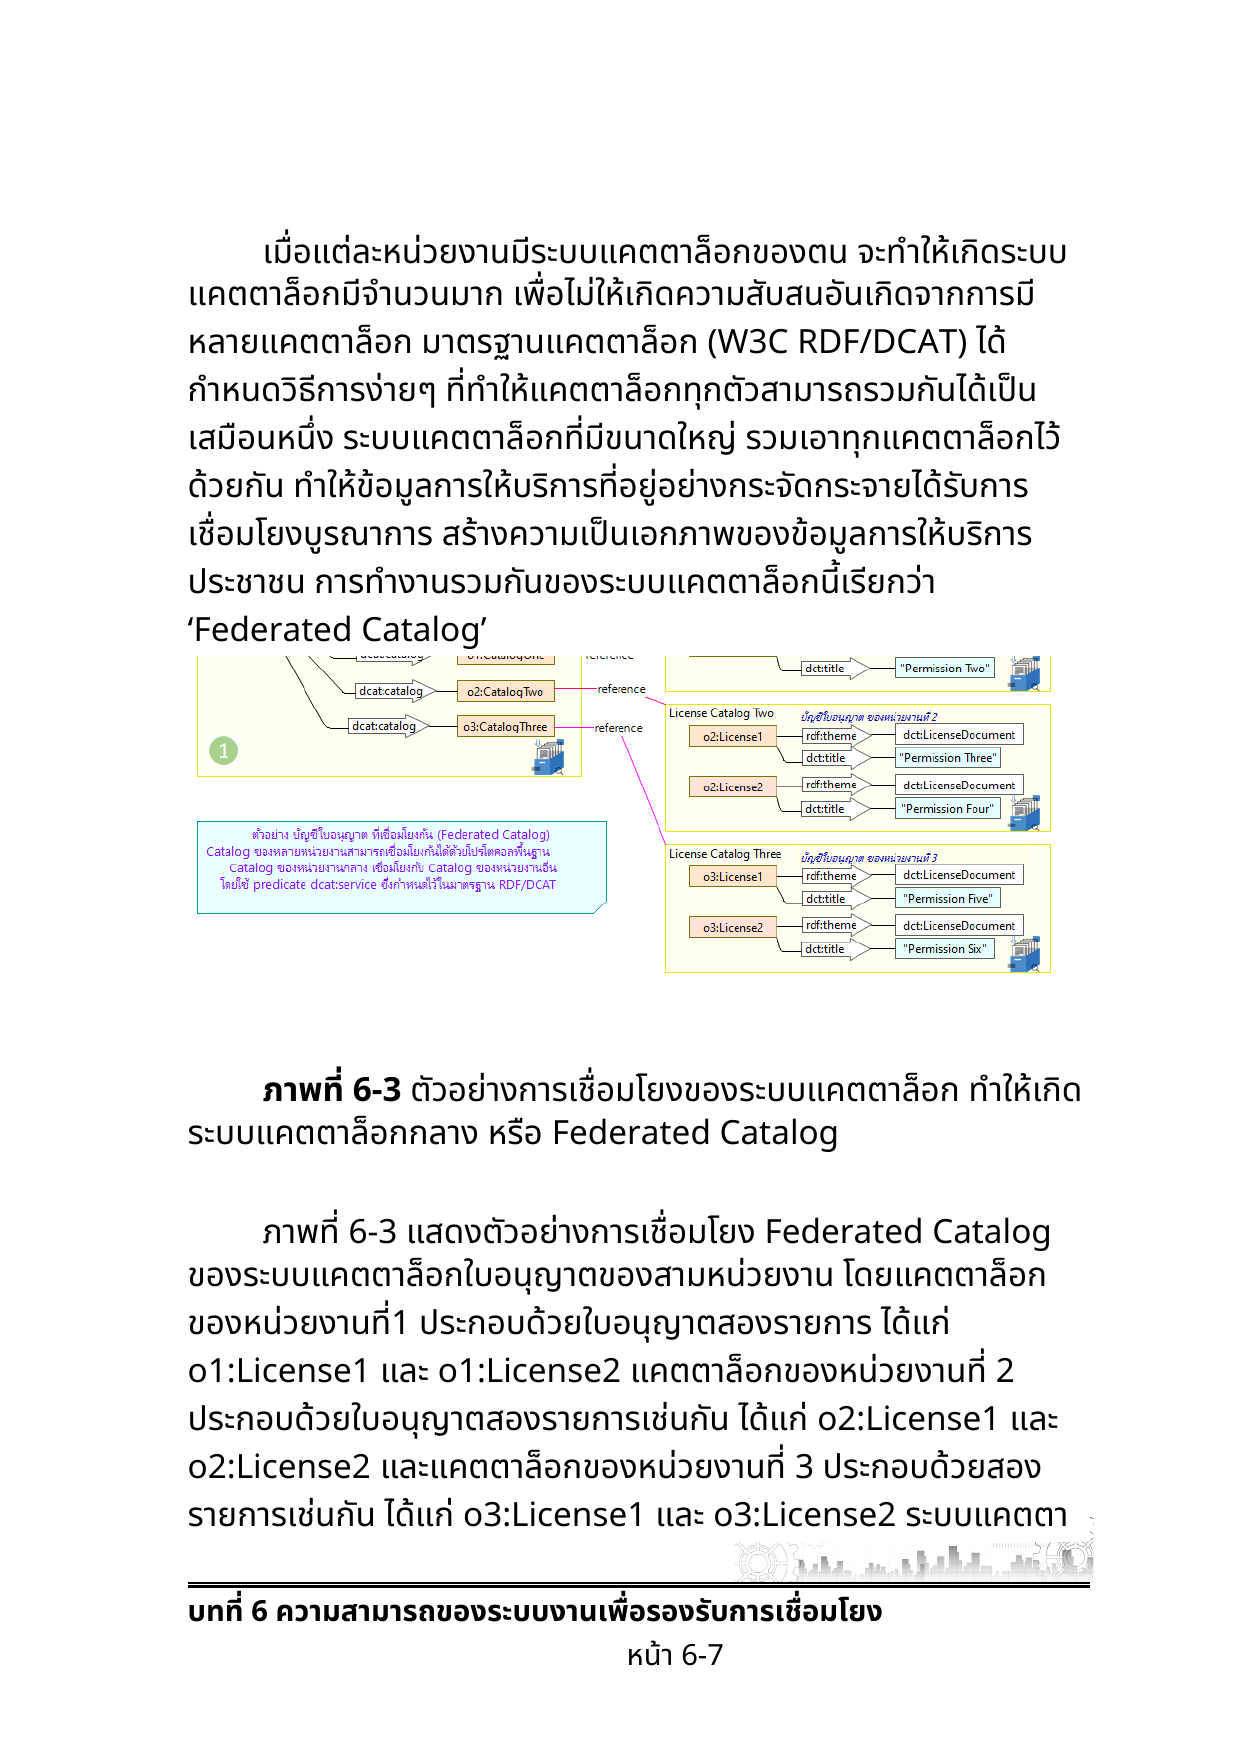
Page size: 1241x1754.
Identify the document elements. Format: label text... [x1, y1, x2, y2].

picture [187, 656, 1091, 982]
text เมื่อแต่ละหน่วยงานมีระบบแคตตาล็อกของตน จะทำให้เกิดระบบแคตตาล็อกมีจำนวนมาก เพื่อไม่ให้เกิดความสับสนอันเกิดจากการมีหลายแคตตาล็อก มาตรฐานแคตตาล็อก (W3C RDF/DCAT) ได้กำหนดวิธีการง่ายๆ ที่ทำให้แคตตาล็อกทุกตัวสามารถรวมกันได้เป็นเสมือนหนึ่ง ระบบแคตตาล็อกที่มีขนาดใหญ่ รวมเอาทุกแคตตาล็อกไว้ด้วยกัน ทำให้ข้อมูลการให้บริการที่อยู่อย่างกระจัดกระจายได้รับการเชื่อมโยงบูรณาการ สร้างความเป็นเอกภาพของข้อมูลการให้บริการประชาชน การทำงานรวมกันของระบบแคตตาล็อกนี้เรียกว่า ‘Federated Catalog’ [187, 225, 1090, 656]
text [187, 1205, 1090, 1542]
text ภาพที่ 6-3 ตัวอย่างการเชื่อมโยงของระบบแคตตาล็อก ทำให้เกิดระบบแคตตาล็อกกลาง หรือ Federated Catalog [187, 1063, 1090, 1160]
picture [734, 1505, 1094, 1582]
